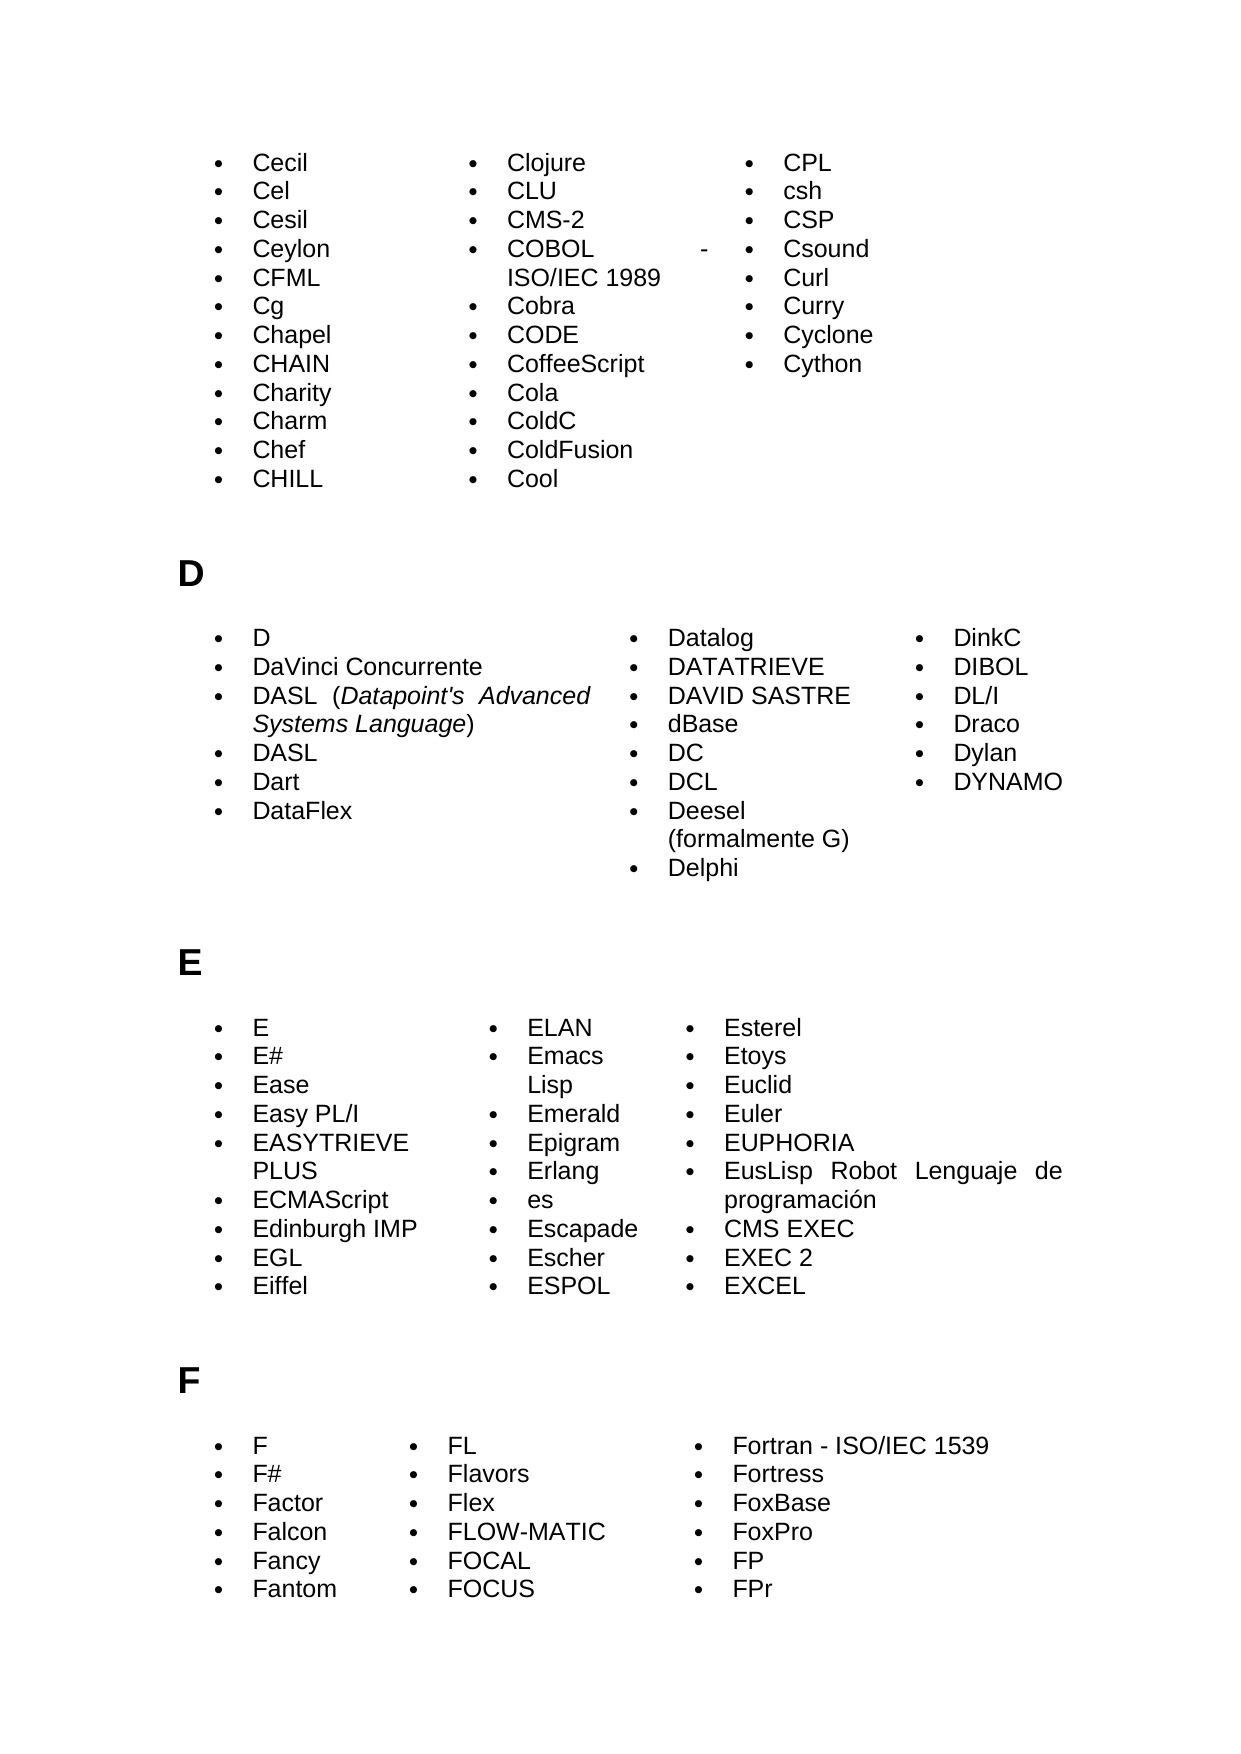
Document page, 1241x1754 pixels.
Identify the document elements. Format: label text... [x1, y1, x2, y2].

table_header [177, 148, 432, 522]
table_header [432, 148, 708, 522]
table_header D DaVinci Concurrente DASL (Datapoint's Advanced Systems Language) DASL Dart DataFlex [177, 623, 593, 911]
text D [177, 551, 1063, 594]
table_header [708, 148, 1063, 522]
text F [177, 1358, 1063, 1402]
table_header E E# Ease Easy PL/I EASYTRIEVE PLUS ECMAScript Edinburgh IMP EGL Eiffel [177, 1013, 452, 1329]
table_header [373, 1431, 657, 1603]
table_header DinkC DIBOL DL/I Draco Dylan DYNAMO [878, 623, 1063, 911]
table_header Datalog DATATRIEVE DAVID SASTRE dBase DC DCL Deesel (formalmente G) Delphi [593, 623, 878, 911]
text E [177, 940, 1063, 983]
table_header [657, 1431, 1063, 1603]
table_header Esterel Etoys Euclid Euler EUPHORIA EusLisp Robot Lenguaje de programación CMS EXEC EXEC 2 EXCEL [649, 1013, 1063, 1329]
table_header ELAN Emacs Lisp Emerald Epigram Erlang es Escapade Escher ESPOL [452, 1013, 649, 1329]
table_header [177, 1431, 372, 1603]
